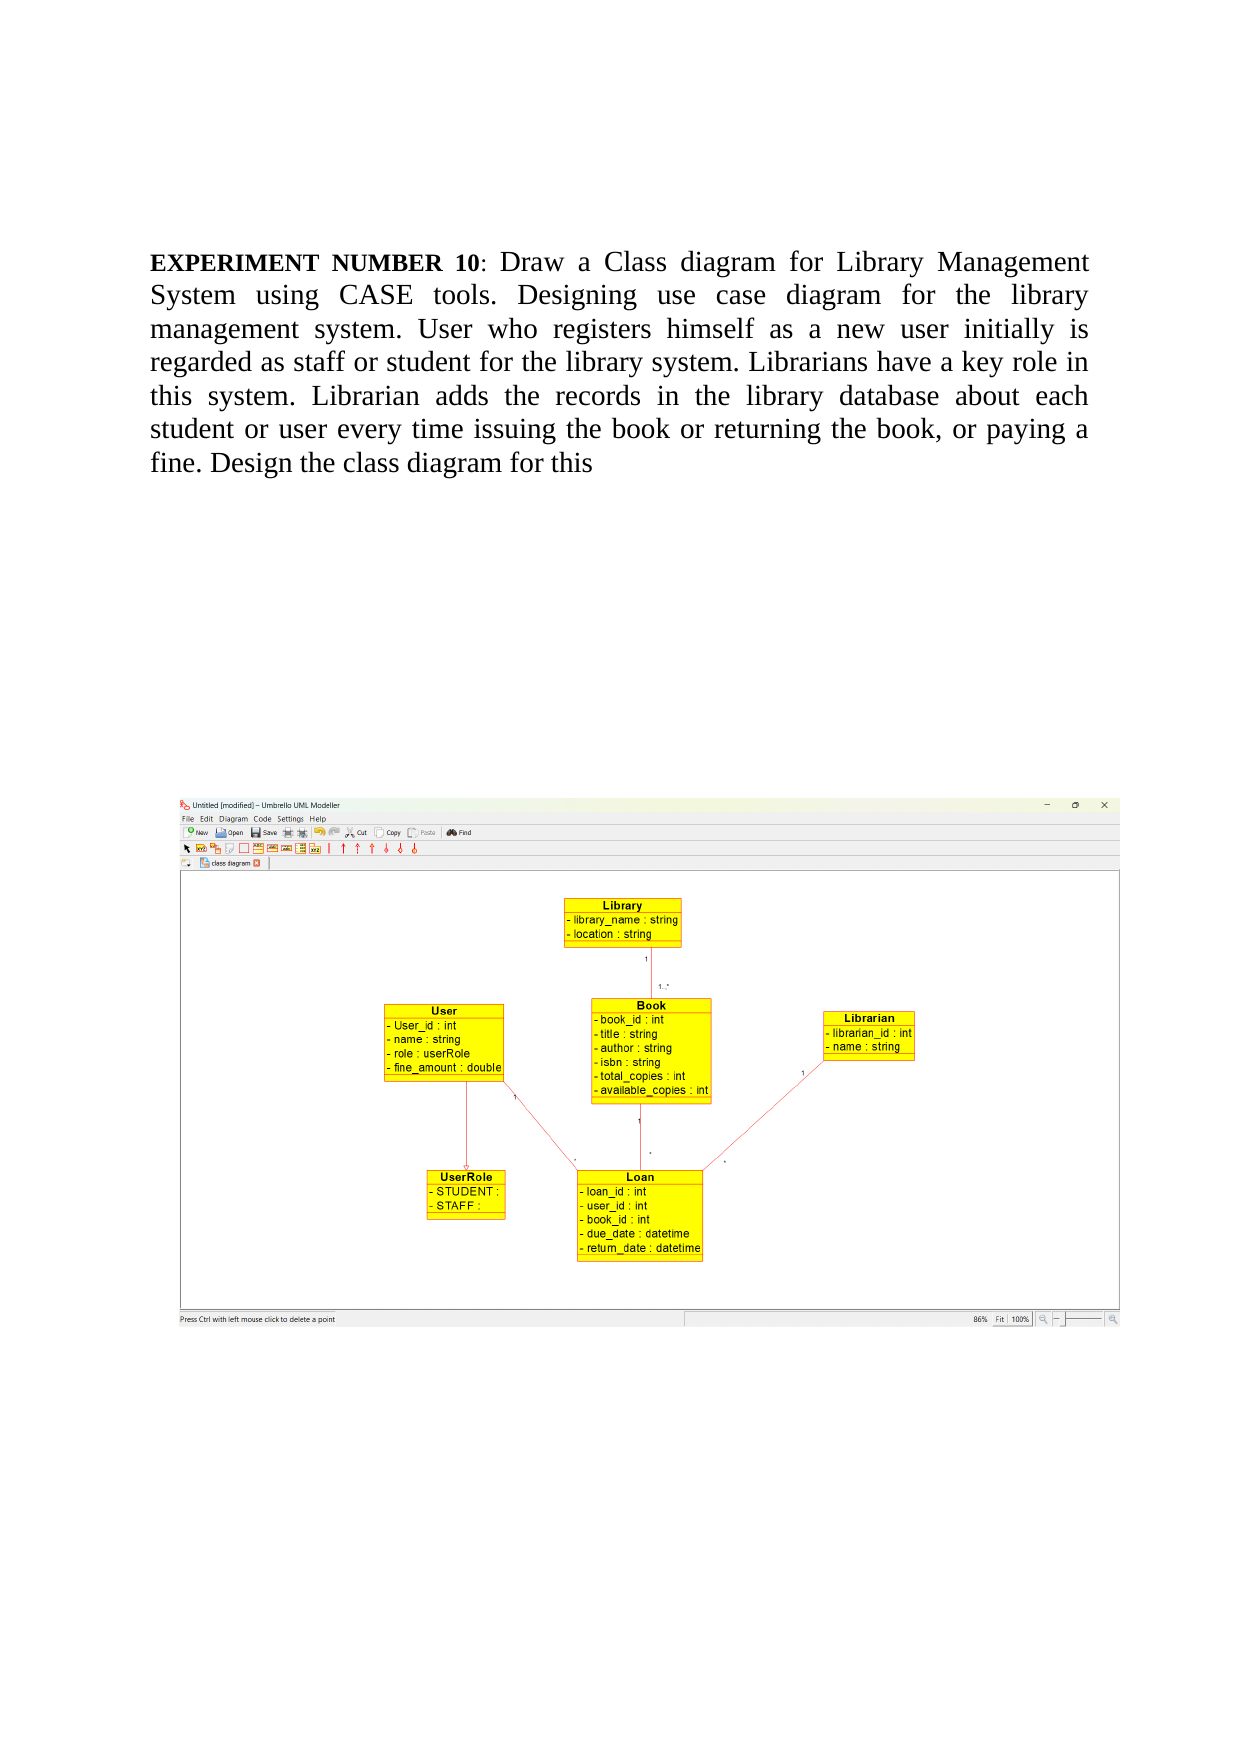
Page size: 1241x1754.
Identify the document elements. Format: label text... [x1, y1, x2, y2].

text EXPERIMENT NUMBER 10: Draw a Class diagram for Library Management System using CASE tools. Designing use case diagram for the library management system. User who registers himself as a new user initially is regarded as staff or student for the library system. Librarians have a key role in this system. Librarian adds the records in the library database about each student or user every time issuing the book or returning the book, or paying a fine. Design the class diagram for this [150, 244, 1090, 478]
picture [179, 798, 1120, 1327]
